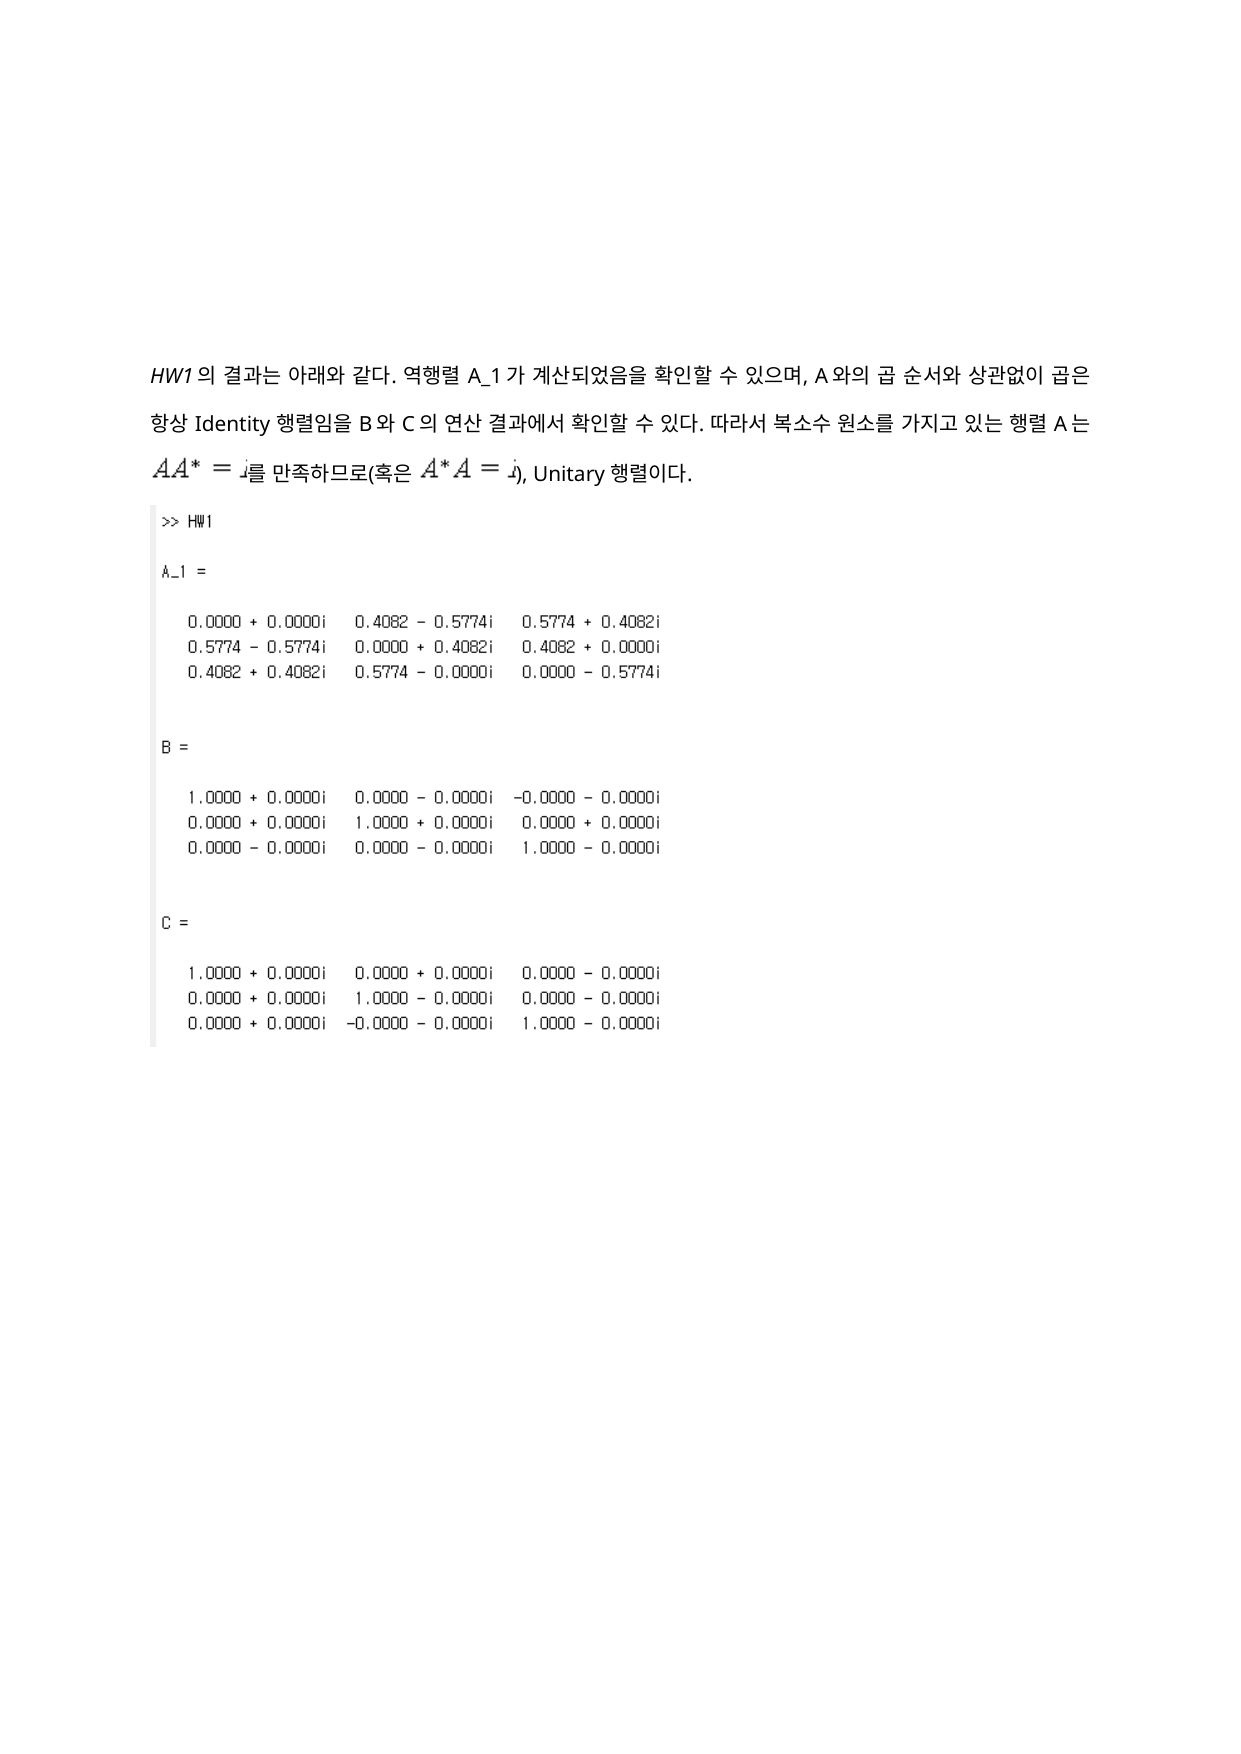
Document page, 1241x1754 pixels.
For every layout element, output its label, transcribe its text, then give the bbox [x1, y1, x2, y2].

text HW1의 결과는 아래와 같다. 역행렬 A_1가 계산되었음을 확인할 수 있으며, A와의 곱 순서와 상관없이 곱은 항상 Identity 행렬임을 B와 C의 연산 결과에서 확인할 수 있다. 따라서 복소수 원소를 가지고 있는 행렬 A는 를 만족하므로(혹은 ), Unitary 행렬이다. [150, 359, 1090, 487]
picture [418, 455, 516, 481]
picture [150, 505, 704, 1047]
picture [150, 455, 248, 481]
